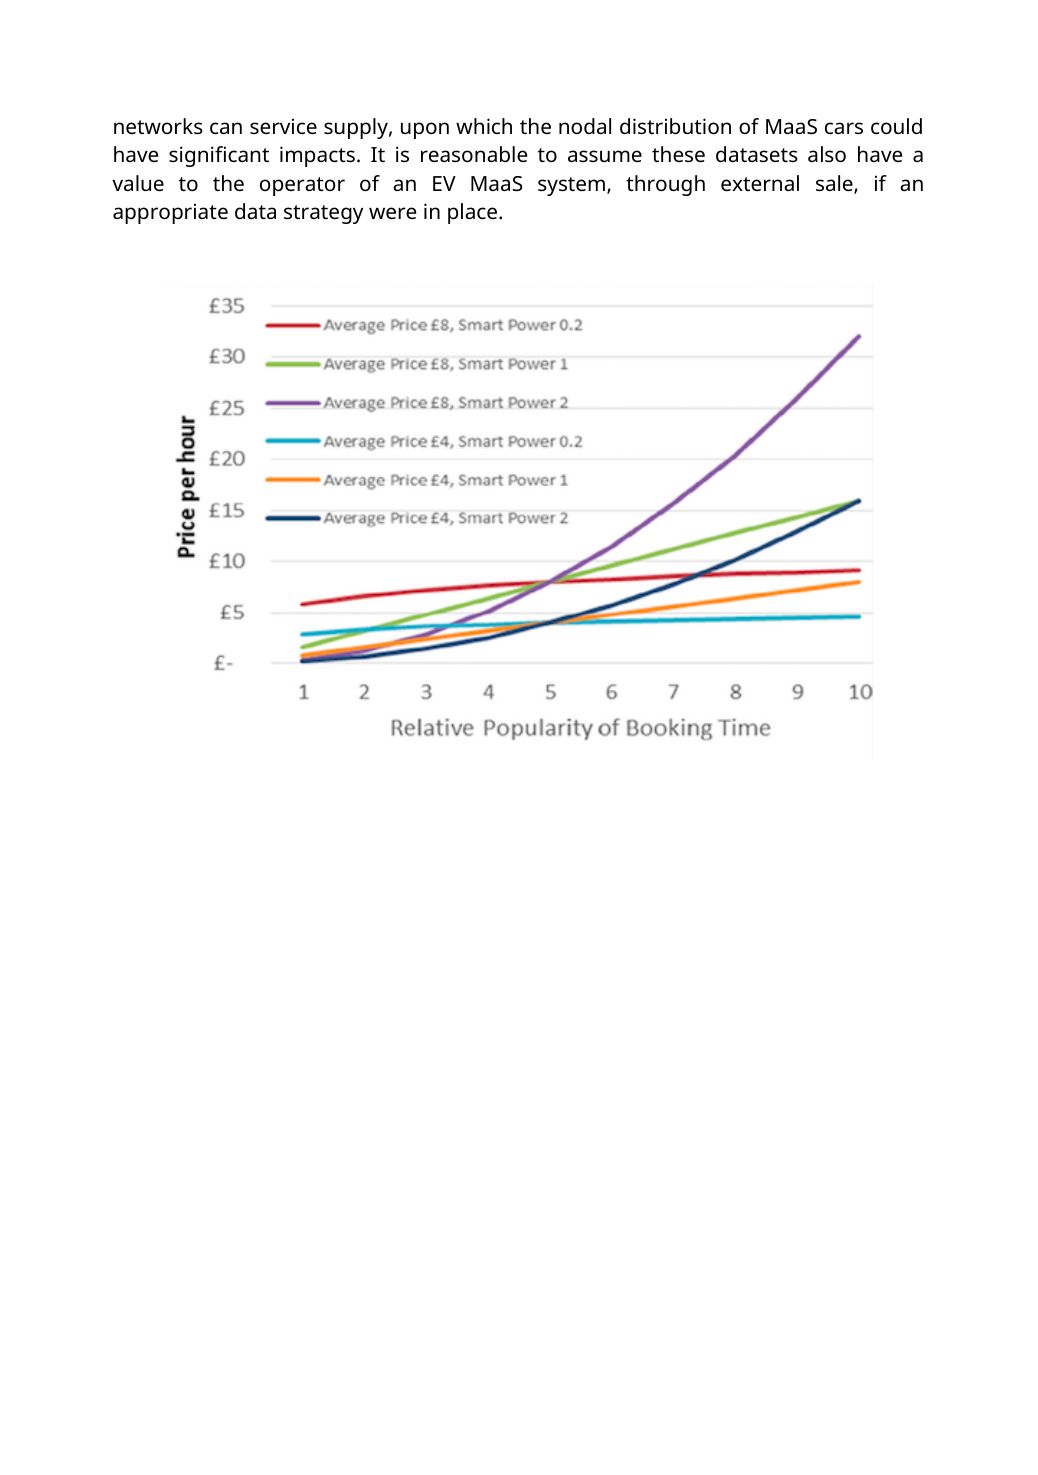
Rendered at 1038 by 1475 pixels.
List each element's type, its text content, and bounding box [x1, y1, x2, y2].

picture [164, 482, 874, 960]
text The UK’s National Grid could derive value from understanding how EV charging in a cars-as-a-service model has an impact on the grid, steering their strategic investment accordingly. Although information is available around how privately-owned EVs require charging (Darabi and Ferdowsi, 2013; Kennel et al., 2012), EVs making frequent trips throughout the day could have distinctly different charging requirements. The value of this insight also extends to regional distribution network operators: they hold the responsibility for ensuring local networks can service supply, upon which the nodal distribution of MaaS cars could have significant impacts. It is reasonable to assume these datasets also have a value to the operator of an EV MaaS system, through external sale, if an appropriate data strategy were in place. [112, 112, 926, 425]
